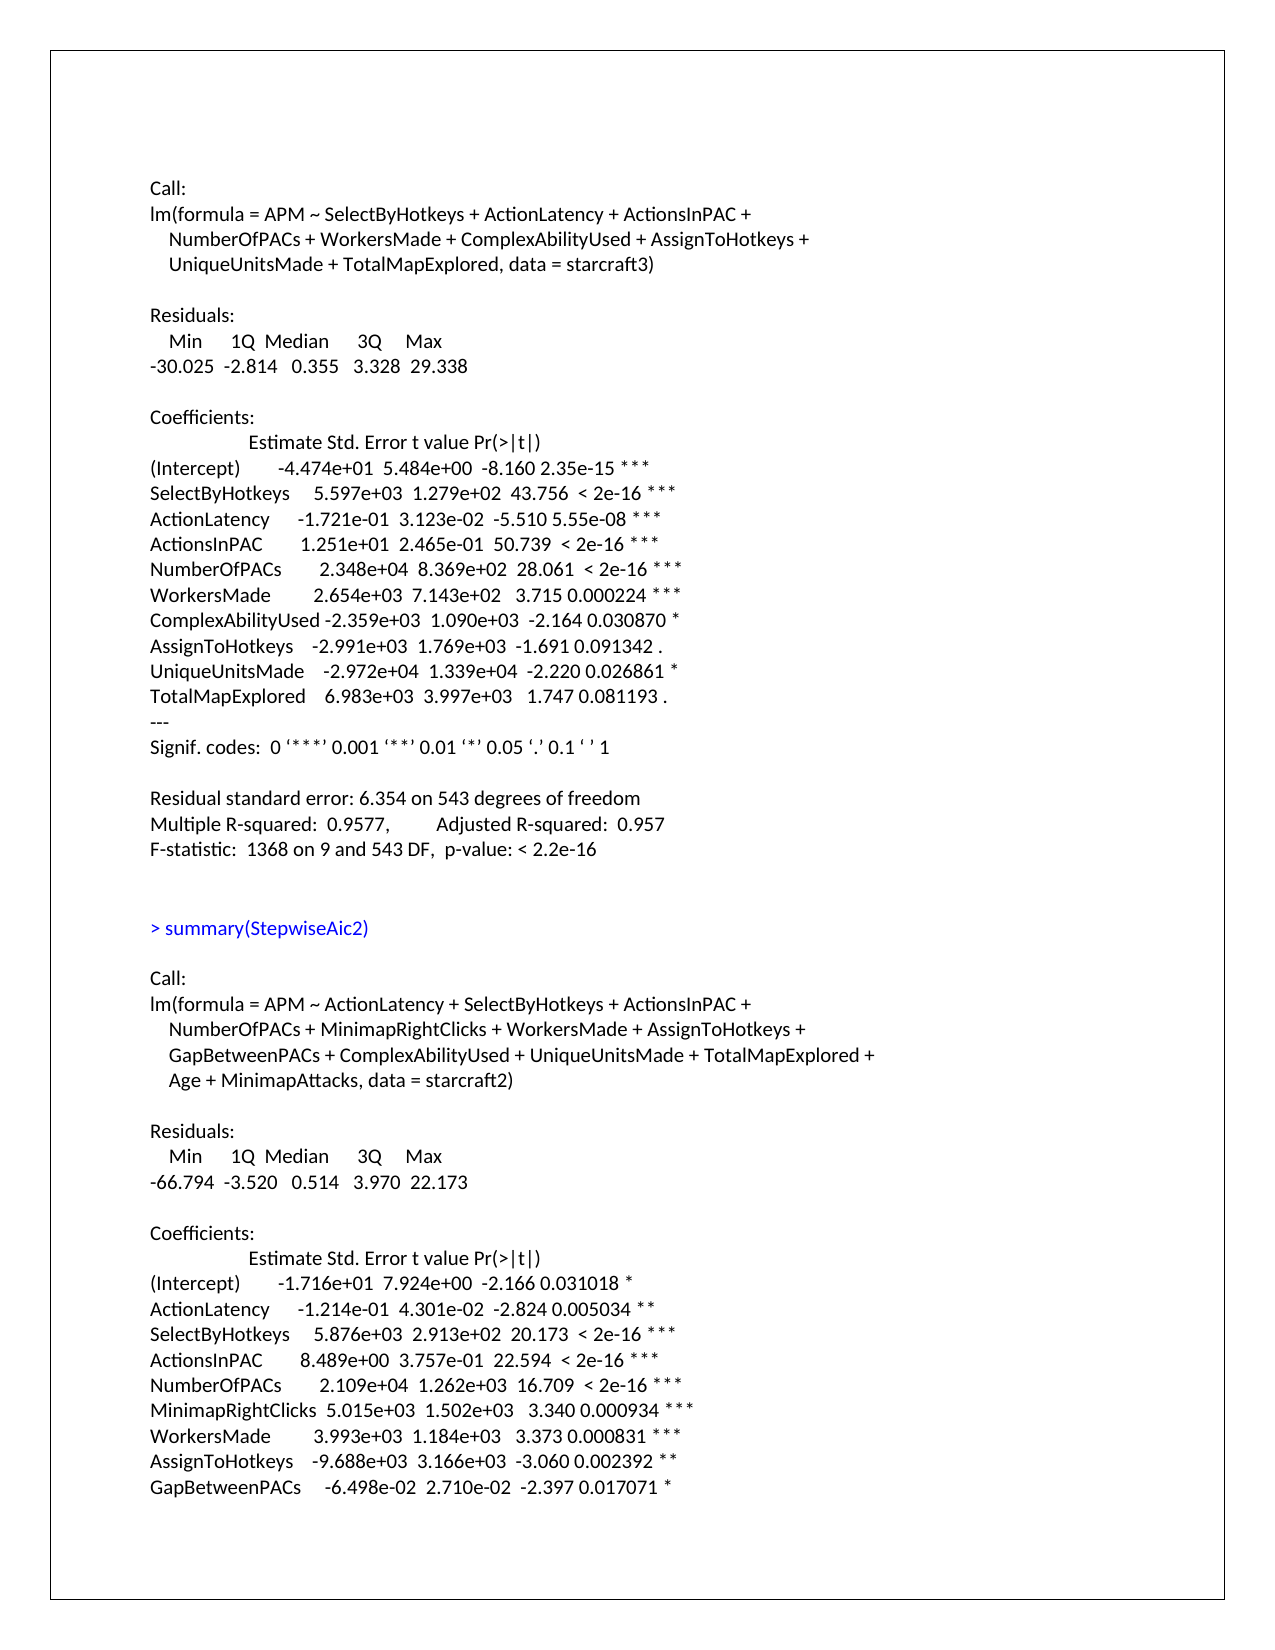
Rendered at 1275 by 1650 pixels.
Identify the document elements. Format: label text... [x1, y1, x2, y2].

text (Intercept) -4.474e+01 5.484e+00 -8.160 2.35e-15 *** [150, 455, 1125, 480]
text Age + MinimapAttacks, data = starcraft2) [150, 1067, 1125, 1093]
text TotalMapExplored 6.983e+03 3.997e+03 1.747 0.081193 . [150, 684, 1125, 709]
text GapBetweenPACs + ComplexAbilityUsed + UniqueUnitsMade + TotalMapExplored + [150, 1042, 1125, 1067]
text ActionsInPAC 8.489e+00 3.757e-01 22.594 < 2e-16 *** [150, 1347, 1125, 1372]
text SelectByHotkeys 5.876e+03 2.913e+02 20.173 < 2e-16 *** [150, 1321, 1125, 1347]
text Residuals: [150, 302, 1125, 328]
text Estimate Std. Error t value Pr(>|t|) [150, 1245, 1125, 1271]
text -30.025 -2.814 0.355 3.328 29.338 [150, 353, 1125, 379]
text ComplexAbilityUsed -2.359e+03 1.090e+03 -2.164 0.030870 * [150, 607, 1125, 633]
text (Intercept) -1.716e+01 7.924e+00 -2.166 0.031018 * [150, 1271, 1125, 1296]
text GapBetweenPACs -6.498e-02 2.710e-02 -2.397 0.017071 * [150, 1474, 1125, 1499]
text F-statistic: 1368 on 9 and 543 DF, p-value: < 2.2e-16 [150, 836, 1125, 862]
text Estimate Std. Error t value Pr(>|t|) [150, 429, 1125, 455]
text Multiple R-squared: 0.9577, Adjusted R-squared: 0.957 [150, 811, 1125, 836]
text WorkersMade 3.993e+03 1.184e+03 3.373 0.000831 *** [150, 1423, 1125, 1448]
text UniqueUnitsMade + TotalMapExplored, data = starcraft3) [150, 252, 1125, 277]
text -66.794 -3.520 0.514 3.970 22.173 [150, 1169, 1125, 1194]
text Call: [150, 966, 1125, 991]
text Coefficients: [150, 1220, 1125, 1245]
text Call: [150, 175, 1125, 201]
text Residuals: [150, 1118, 1125, 1143]
text Coefficients: [150, 404, 1125, 429]
text ActionLatency -1.721e-01 3.123e-02 -5.510 5.55e-08 *** [150, 506, 1125, 531]
text > summary(StepwiseAic2) [150, 915, 1125, 940]
text SelectByHotkeys 5.597e+03 1.279e+02 43.756 < 2e-16 *** [150, 480, 1125, 506]
text AssignToHotkeys -2.991e+03 1.769e+03 -1.691 0.091342 . [150, 633, 1125, 658]
text UniqueUnitsMade -2.972e+04 1.339e+04 -2.220 0.026861 * [150, 658, 1125, 684]
text Min 1Q Median 3Q Max [150, 328, 1125, 353]
text Signif. codes: 0 ‘***’ 0.001 ‘**’ 0.01 ‘*’ 0.05 ‘.’ 0.1 ‘ ’ 1 [150, 734, 1125, 760]
text --- [150, 709, 1125, 734]
text NumberOfPACs 2.109e+04 1.262e+03 16.709 < 2e-16 *** [150, 1372, 1125, 1398]
text NumberOfPACs + WorkersMade + ComplexAbilityUsed + AssignToHotkeys + [150, 226, 1125, 252]
text NumberOfPACs 2.348e+04 8.369e+02 28.061 < 2e-16 *** [150, 557, 1125, 582]
text WorkersMade 2.654e+03 7.143e+02 3.715 0.000224 *** [150, 582, 1125, 607]
text Residual standard error: 6.354 on 543 degrees of freedom [150, 785, 1125, 811]
text ActionsInPAC 1.251e+01 2.465e-01 50.739 < 2e-16 *** [150, 531, 1125, 557]
text Min 1Q Median 3Q Max [150, 1143, 1125, 1169]
text MinimapRightClicks 5.015e+03 1.502e+03 3.340 0.000934 *** [150, 1398, 1125, 1423]
text AssignToHotkeys -9.688e+03 3.166e+03 -3.060 0.002392 ** [150, 1448, 1125, 1474]
text NumberOfPACs + MinimapRightClicks + WorkersMade + AssignToHotkeys + [150, 1016, 1125, 1042]
text lm(formula = APM ~ SelectByHotkeys + ActionLatency + ActionsInPAC + [150, 201, 1125, 226]
text lm(formula = APM ~ ActionLatency + SelectByHotkeys + ActionsInPAC + [150, 991, 1125, 1016]
text ActionLatency -1.214e-01 4.301e-02 -2.824 0.005034 ** [150, 1296, 1125, 1321]
